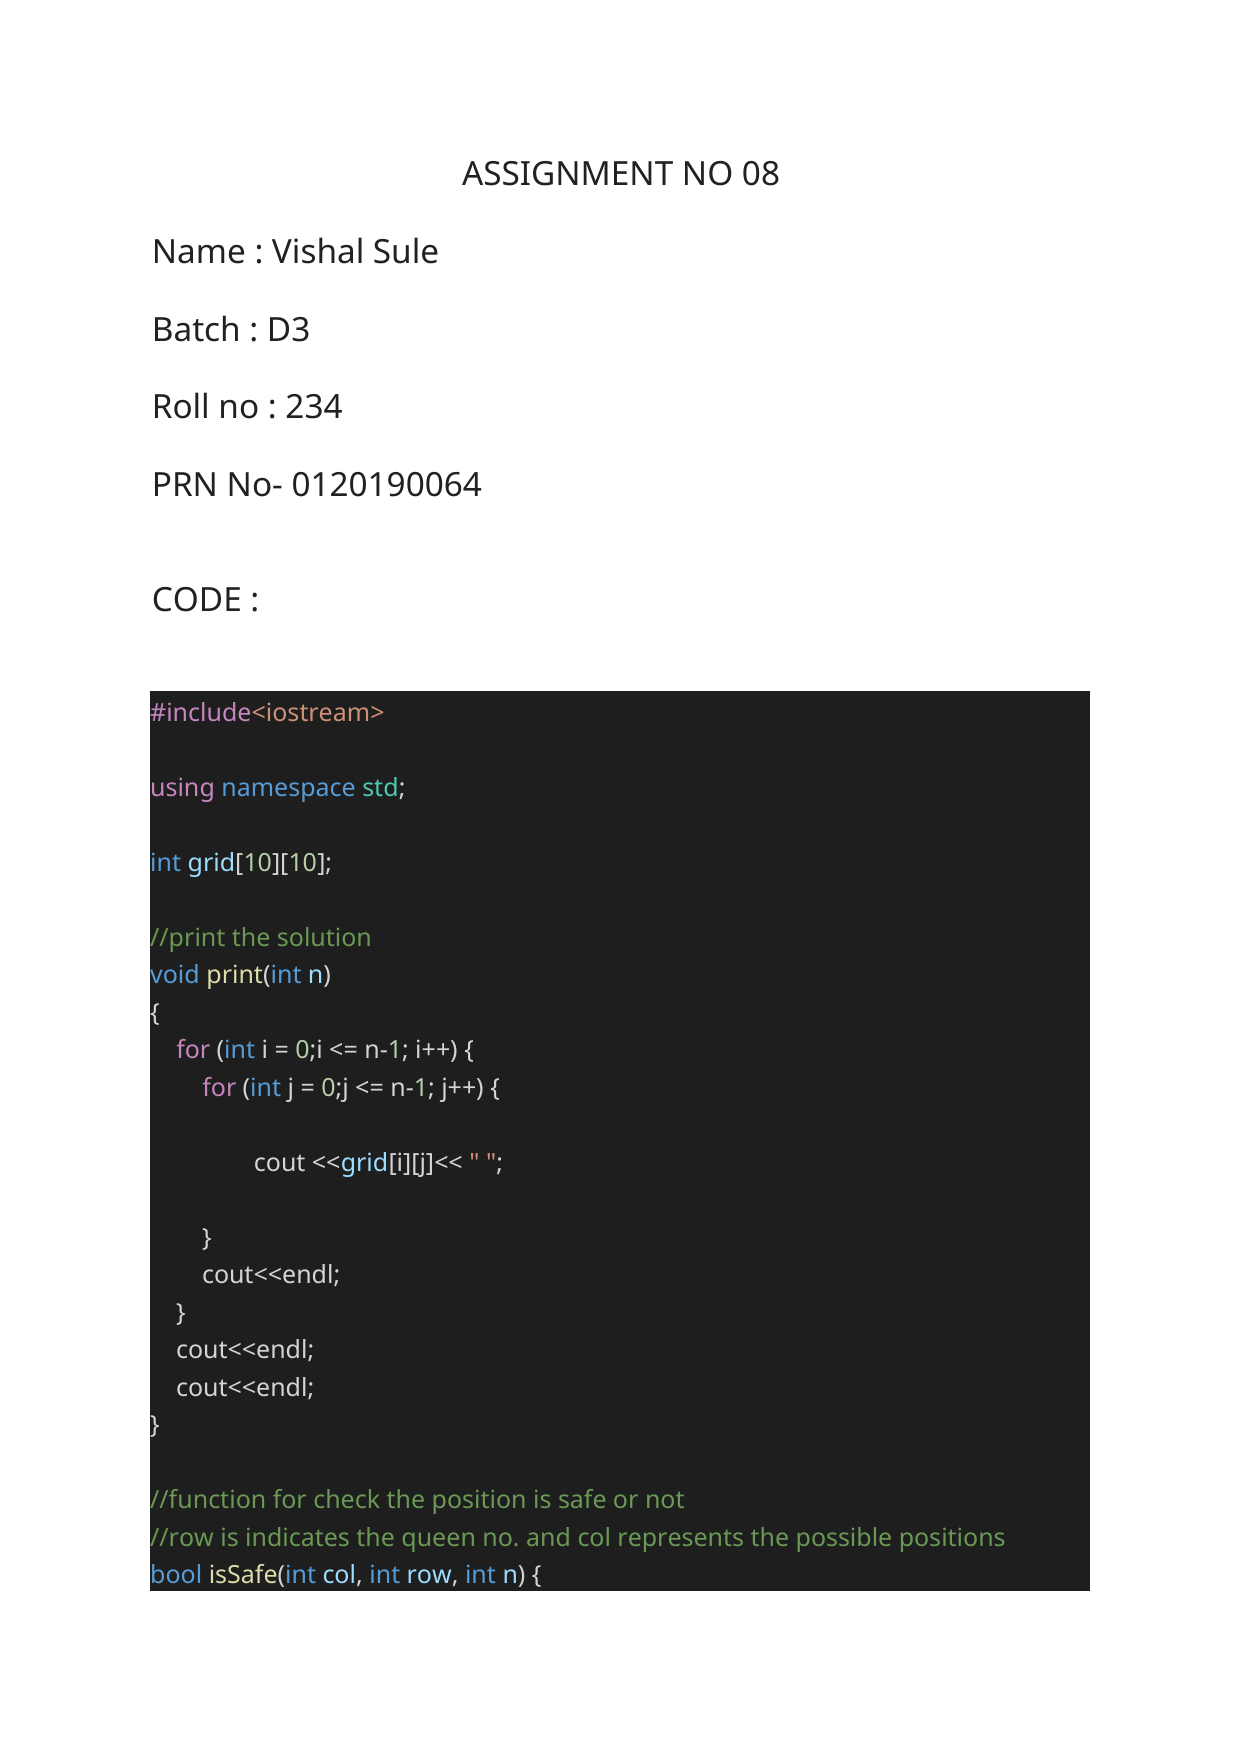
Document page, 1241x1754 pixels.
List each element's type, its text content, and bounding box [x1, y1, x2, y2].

text CODE : [152, 576, 1090, 621]
text cout <<grid[i][j]<< " "; [150, 1141, 1090, 1179]
text for (int j = 0;j <= n-1; j++) { [150, 1066, 1090, 1104]
text Roll no : 234 [152, 383, 1090, 428]
text //row is indicates the queen no. and col represents the possible positions [150, 1516, 1090, 1554]
text cout<<endl; [150, 1329, 1090, 1366]
text void print(int n) [150, 954, 1090, 991]
text PRN No- 0120190064 [152, 461, 1090, 506]
text { [150, 991, 1090, 1029]
text } [150, 1291, 1090, 1329]
text using namespace std; [150, 766, 1090, 804]
text Batch : D3 [152, 305, 1090, 351]
text //function for check the position is safe or not [150, 1479, 1090, 1516]
text } [150, 1216, 1090, 1254]
text Name : Vishal Sule [152, 228, 1090, 273]
text cout<<endl; [150, 1366, 1090, 1404]
text #include<iostream> [150, 691, 1090, 729]
text for (int i = 0;i <= n-1; i++) { [150, 1029, 1090, 1066]
text bool isSafe(int col, int row, int n) { [150, 1554, 1090, 1591]
text ASSIGNMENT NO 08 [152, 150, 1090, 195]
text //print the solution [150, 916, 1090, 954]
text } [150, 1404, 1090, 1441]
text int grid[10][10]; [150, 841, 1090, 879]
text cout<<endl; [150, 1254, 1090, 1291]
